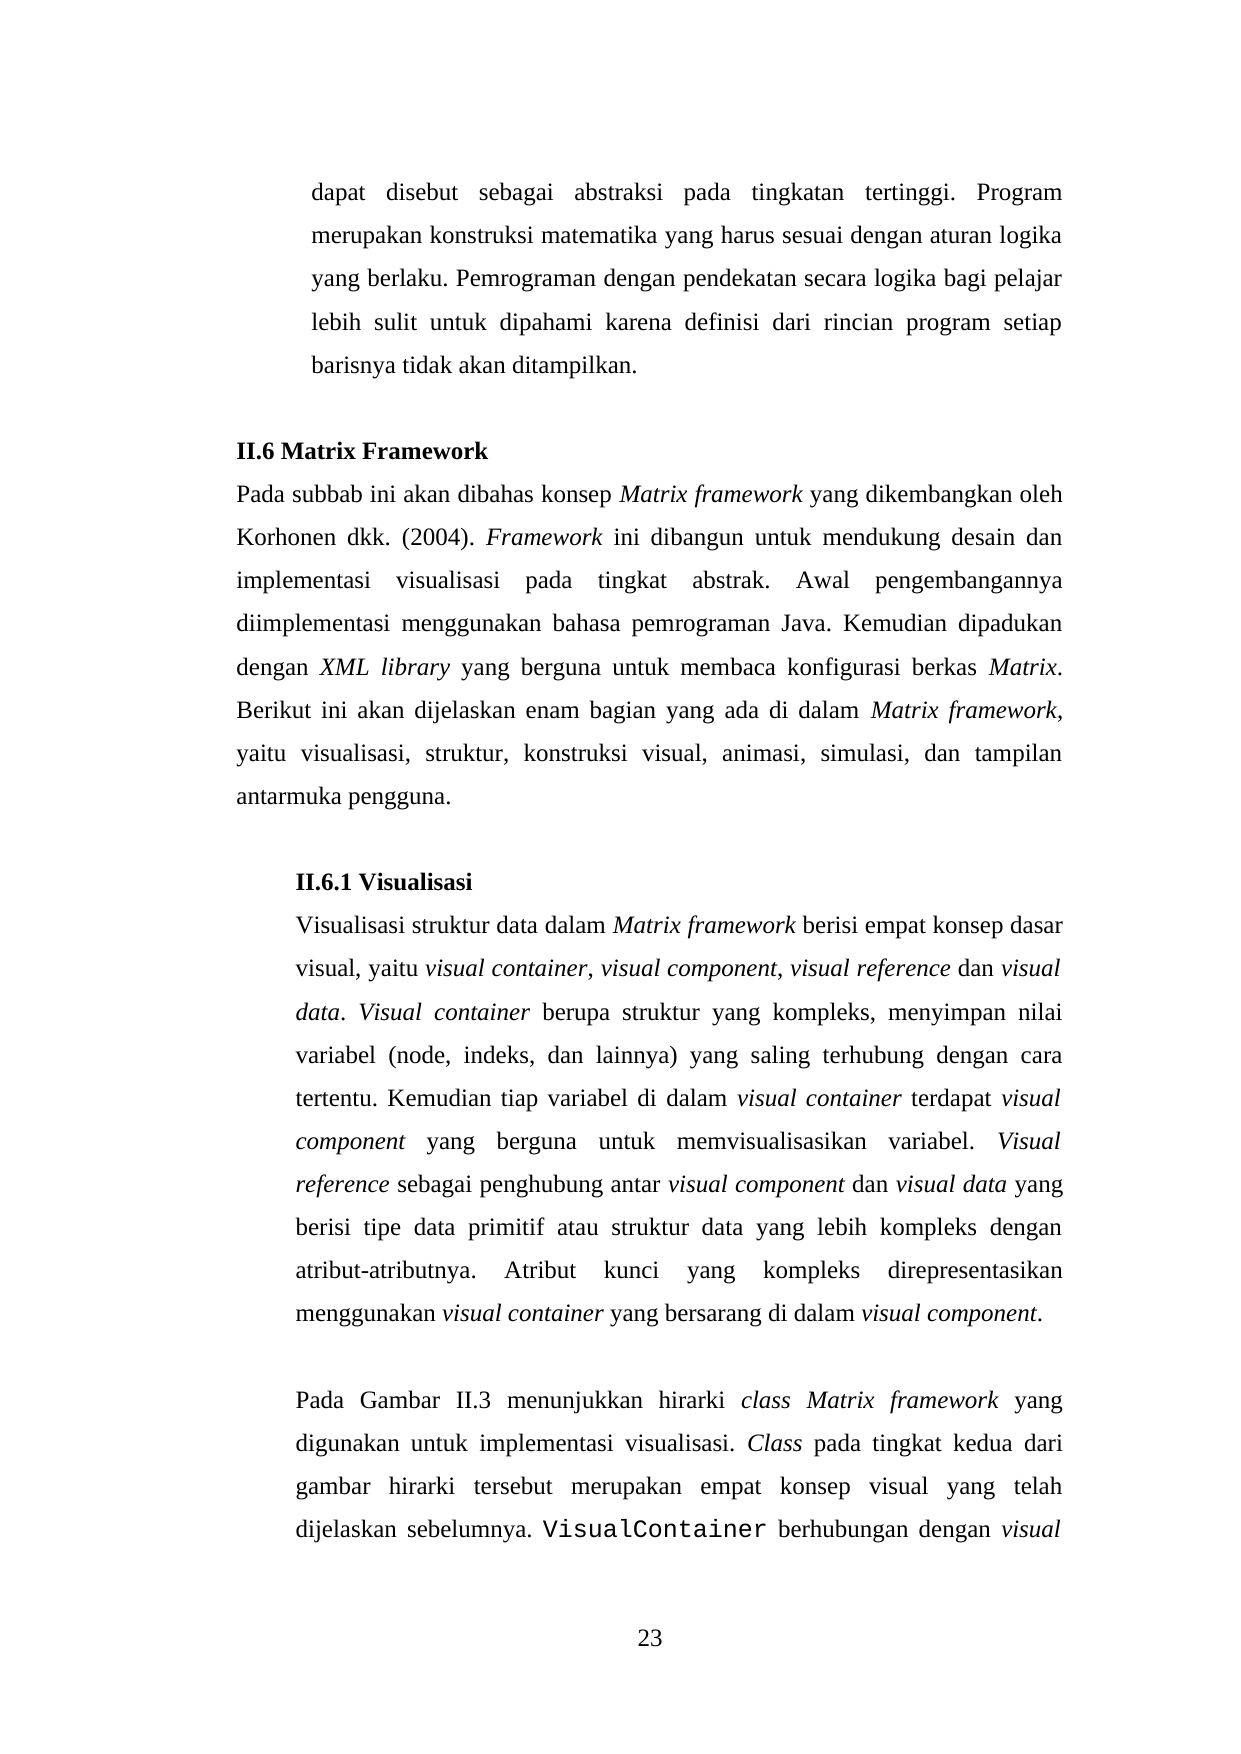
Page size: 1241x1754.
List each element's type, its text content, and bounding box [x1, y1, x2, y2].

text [295, 1385, 1063, 1545]
text Pada subbab ini akan dibahas konsep Matrix framework yang dikembangkan oleh Korhonen dkk. (2004). Framework ini dibangun untuk mendukung desain dan implementasi visualisasi pada tingkat abstrak. Awal pengembangannya diimplementasi menggunakan bahasa pemrograman Java. Kemudian dipadukan dengan XML library yang berguna untuk membaca konfigurasi berkas Matrix. Berikut ini akan dijelaskan enam bagian yang ada di dalam Matrix framework, yaitu visualisasi, struktur, konstruksi visual, animasi, simulasi, dan tampilan antarmuka pengguna. [236, 479, 1063, 810]
subtitle II.6 Matrix Framework [236, 436, 1063, 465]
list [274, 177, 1063, 378]
text Visualisasi struktur data dalam Matrix framework berisi empat konsep dasar visual, yaitu visual container, visual component, visual reference dan visual data. Visual container berupa struktur yang kompleks, menyimpan nilai variabel (node, indeks, dan lainnya) yang saling terhubung dengan cara tertentu. Kemudian tiap variabel di dalam visual container terdapat visual component yang berguna untuk memvisualisasikan variabel. Visual reference sebagai penghubung antar visual component dan visual data yang berisi tipe data primitif atau struktur data yang lebih kompleks dengan atribut-atributnya. Atribut kunci yang kompleks direpresentasikan menggunakan visual container yang bersarang di dalam visual component. [295, 910, 1063, 1327]
subtitle II.6.1 Visualisasi [295, 867, 1063, 896]
